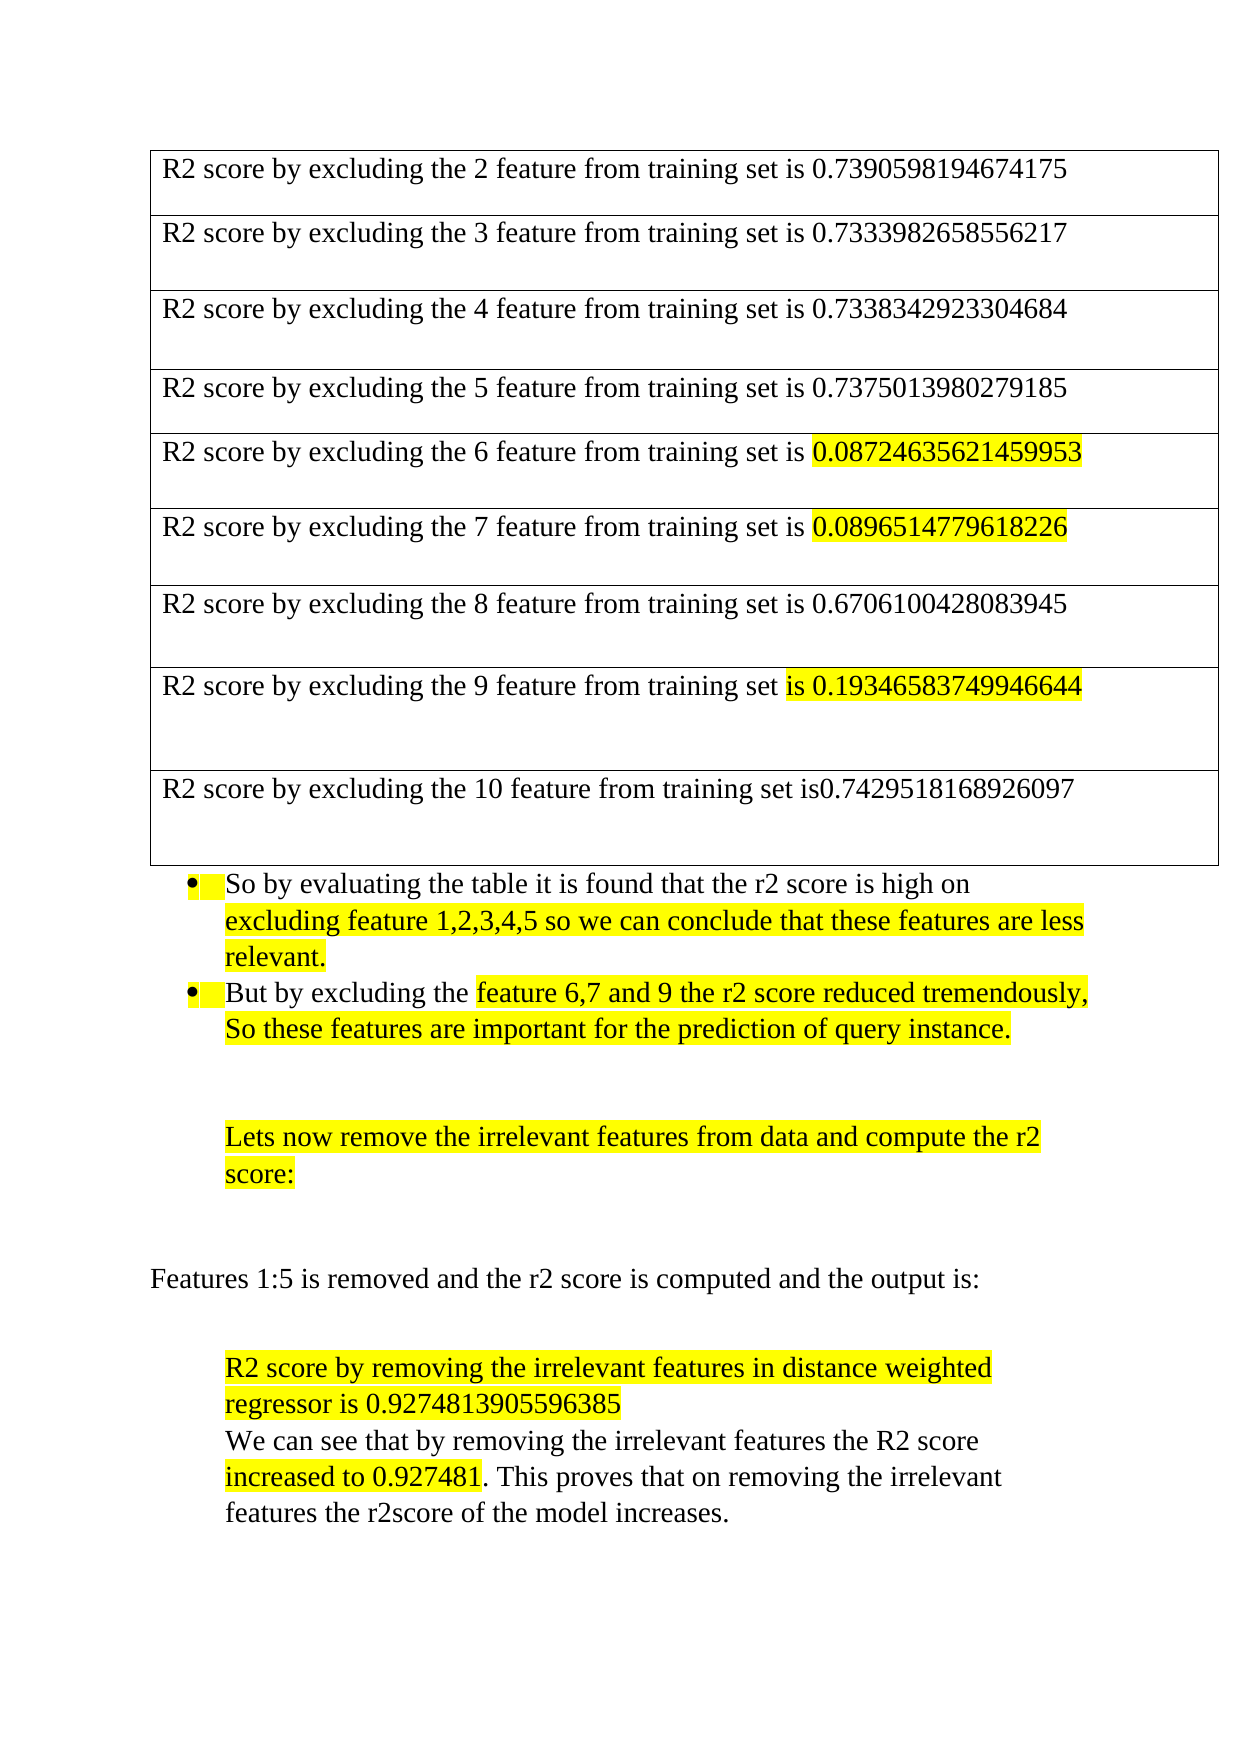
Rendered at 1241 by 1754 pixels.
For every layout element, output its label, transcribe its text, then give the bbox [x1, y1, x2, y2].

table_cell R2 score by excluding the 3 feature from training set is 0.7333982658556217 [151, 216, 1218, 290]
list R2 score by removing the irrelevant features in distance weighted regressor is 0.9274813905596385 [225, 1350, 1090, 1420]
table_cell R2 score by excluding the 6 feature from training set is 0.08724635621459953 [151, 434, 1218, 508]
text Features 1:5 is removed and the r2 score is computed and the output is: [150, 1261, 1090, 1295]
list Lets now remove the irrelevant features from data and compute the r2 score: [225, 1119, 1090, 1189]
table_cell R2 score by excluding the 2 feature from training set is 0.7390598194674175 [151, 151, 1218, 214]
table_cell R2 score by excluding the 4 feature from training set is 0.7338342923304684 [151, 291, 1218, 369]
list We can see that by removing the irrelevant features the R2 score increased to 0.927481. This proves that on removing the irrelevant features the r2score of the model increases. [225, 1423, 1090, 1528]
table_cell R2 score by excluding the 8 feature from training set is 0.6706100428083945 [151, 586, 1218, 667]
list So by evaluating the table it is found that the r2 score is high on excluding feature 1,2,3,4,5 so we can conclude that these features are less relevant. [187, 866, 1090, 972]
table_cell R2 score by excluding the 9 feature from training set is 0.19346583749946644 [151, 668, 1218, 770]
table_cell R2 score by excluding the 10 feature from training set is0.7429518168926097 [151, 771, 1218, 865]
list But by excluding the feature 6,7 and 9 the r2 score reduced tremendously, So these features are important for the prediction of query instance. [187, 975, 1090, 1045]
table_cell R2 score by excluding the 5 feature from training set is 0.7375013980279185 [151, 370, 1218, 433]
table_cell R2 score by excluding the 7 feature from training set is 0.0896514779618226 [151, 509, 1218, 585]
